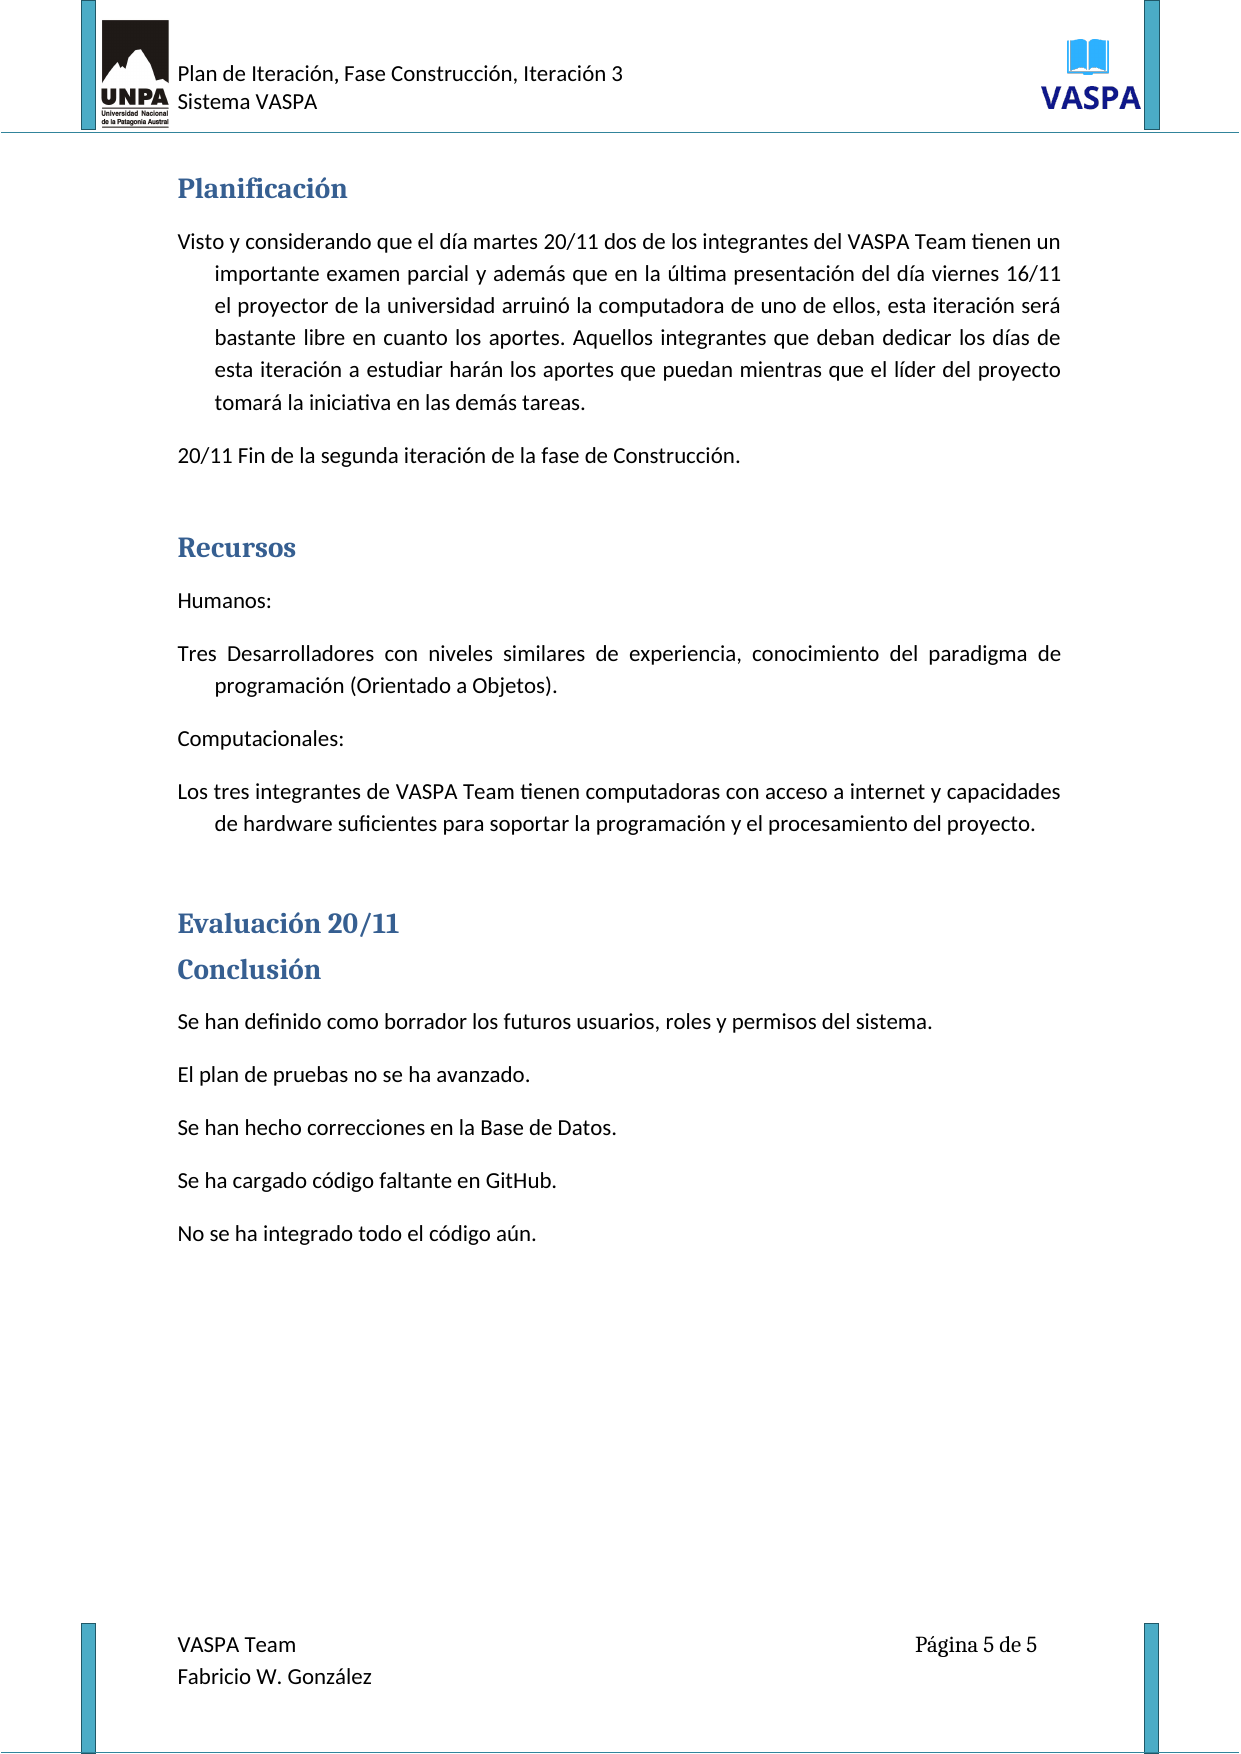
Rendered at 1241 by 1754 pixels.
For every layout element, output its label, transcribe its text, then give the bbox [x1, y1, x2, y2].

text Se han hecho correcciones en la Base de Datos. [177, 1113, 1063, 1141]
text Se ha cargado código faltante en GitHub. [177, 1166, 1063, 1194]
text Tres Desarrolladores con niveles similares de experiencia, conocimiento del paradigma de programación (Orientado a Objetos). [177, 639, 1063, 699]
text Planificación [177, 172, 1063, 206]
text Humanos: [177, 586, 1063, 614]
picture [1036, 18, 1144, 129]
text 20/11 Fin de la segunda iteración de la fase de Construcción. [177, 441, 1063, 469]
text Visto y considerando que el día martes 20/11 dos de los integrantes del VASPA Team tienen un importante examen parcial y además que en la última presentación del día viernes 16/11 el proyector de la universidad arruinó la computadora de uno de ellos, esta iteración será bastante libre en cuanto los aportes. Aquellos integrantes que deban dedicar los días de esta iteración a estudiar harán los aportes que puedan mientras que el líder del proyecto tomará la iniciativa en las demás tareas. [177, 227, 1063, 416]
text Evaluación 20/11 [177, 907, 1063, 941]
picture [100, 18, 170, 129]
text No se ha integrado todo el código aún. [177, 1219, 1063, 1247]
text El plan de pruebas no se ha avanzado. [177, 1060, 1063, 1088]
text Computacionales: [177, 724, 1063, 752]
text Se han definido como borrador los futuros usuarios, roles y permisos del sistema. [177, 1007, 1063, 1035]
text Los tres integrantes de VASPA Team tienen computadoras con acceso a internet y capacidades de hardware suficientes para soportar la programación y el procesamiento del proyecto. [177, 777, 1063, 837]
text Conclusión [177, 953, 1063, 987]
text Recursos [177, 531, 1063, 565]
